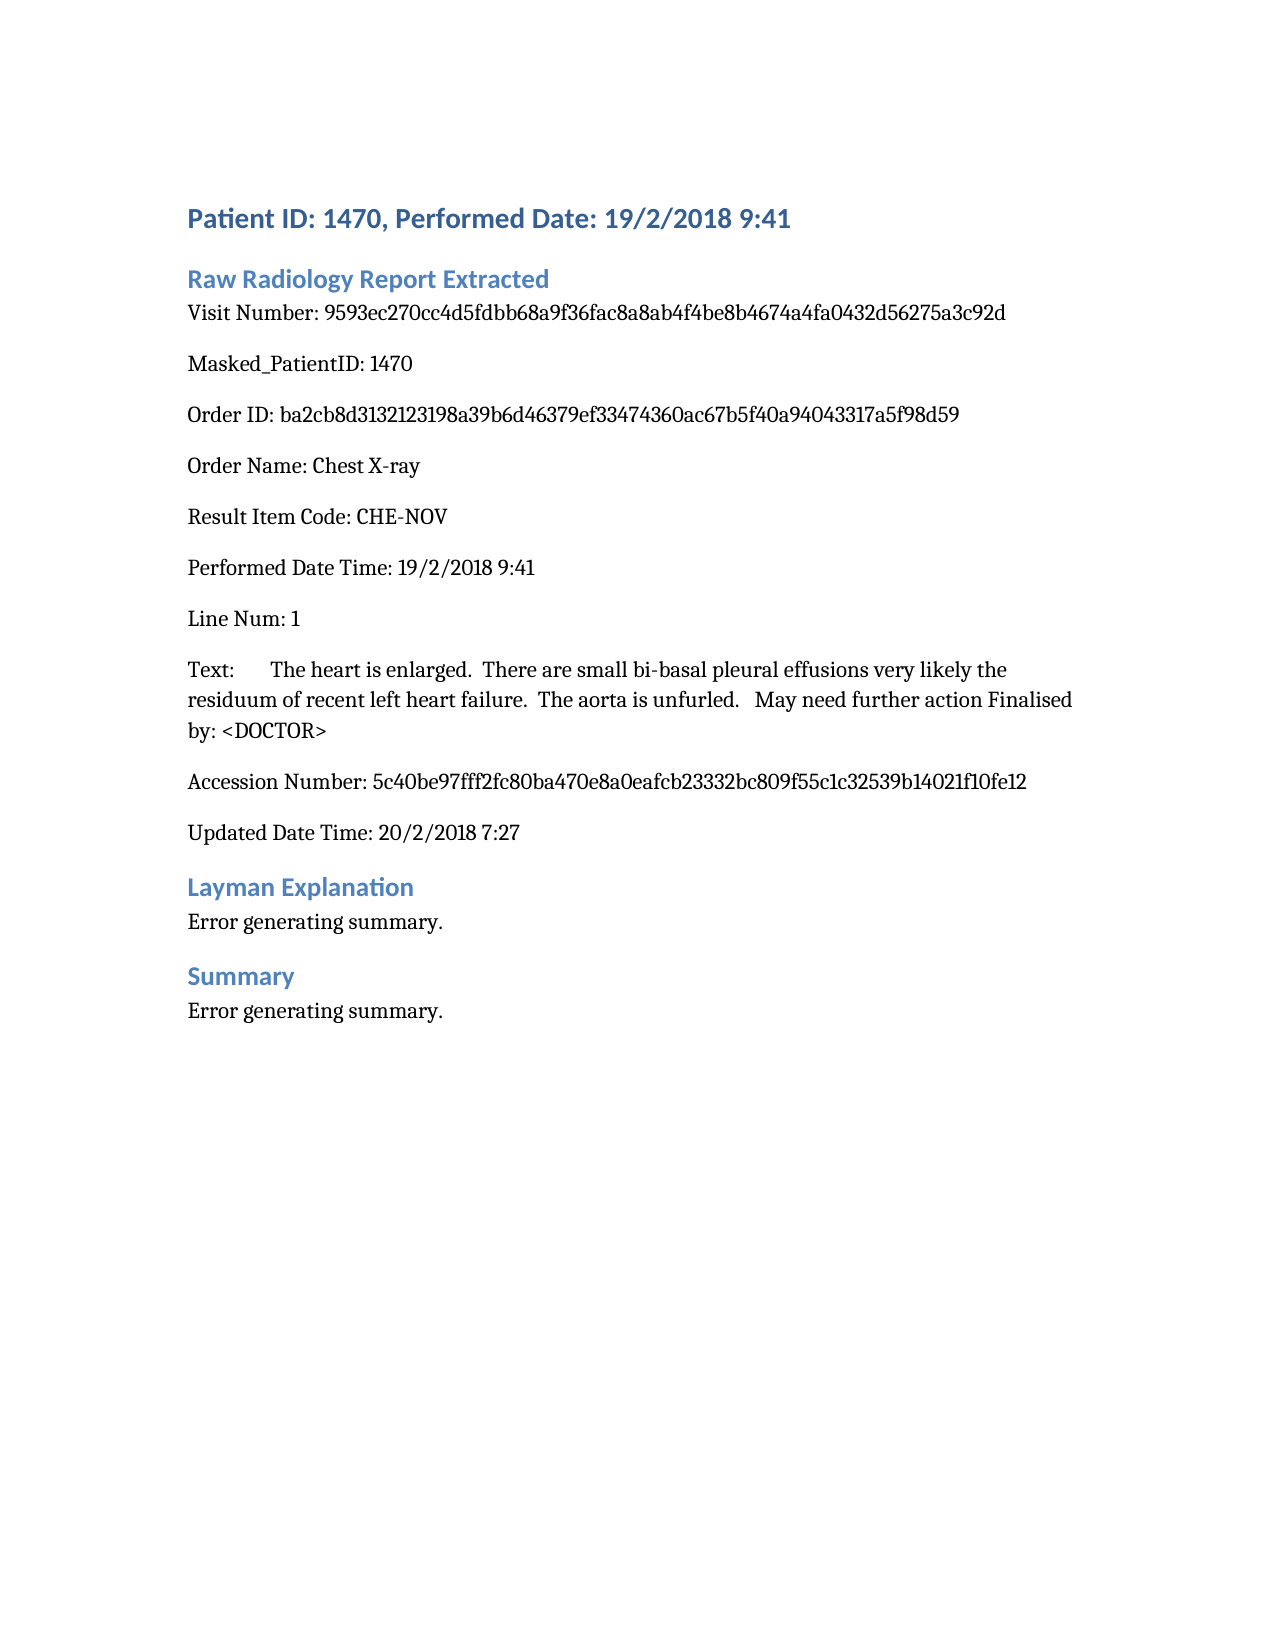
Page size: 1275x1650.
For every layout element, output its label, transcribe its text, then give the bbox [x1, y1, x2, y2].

text Error generating summary. [187, 997, 1087, 1024]
subtitle Patient ID: 1470, Performed Date: 19/2/2018 9:41 [187, 200, 1087, 236]
subtitle Layman Explanation [187, 871, 1087, 903]
text Result Item Code: CHE-NOV [187, 504, 1087, 530]
text Accession Number: 5c40be97fff2fc80ba470e8a0eafcb23332bc809f55c1c32539b14021f10fe12 [187, 768, 1087, 795]
text Line Num: 1 [187, 606, 1087, 632]
subtitle Summary [187, 959, 1087, 992]
text Error generating summary. [187, 908, 1087, 935]
text Masked_PatientID: 1470 [187, 351, 1087, 377]
text Text: The heart is enlarged. There are small bi-basal pleural effusions very likely the residuum of recent left heart failure. The aorta is unfurled. May need further action Finalised by: <DOCTOR> [187, 657, 1087, 744]
text Order ID: ba2cb8d3132123198a39b6d46379ef33474360ac67b5f40a94043317a5f98d59 [187, 402, 1087, 428]
text Performed Date Time: 19/2/2018 9:41 [187, 555, 1087, 581]
subtitle Raw Radiology Report Extracted [187, 262, 1087, 295]
text Updated Date Time: 20/2/2018 7:27 [187, 819, 1087, 846]
text Visit Number: 9593ec270cc4d5fdbb68a9f36fac8a8ab4f4be8b4674a4fa0432d56275a3c92d [187, 300, 1087, 326]
text Order Name: Chest X-ray [187, 453, 1087, 479]
